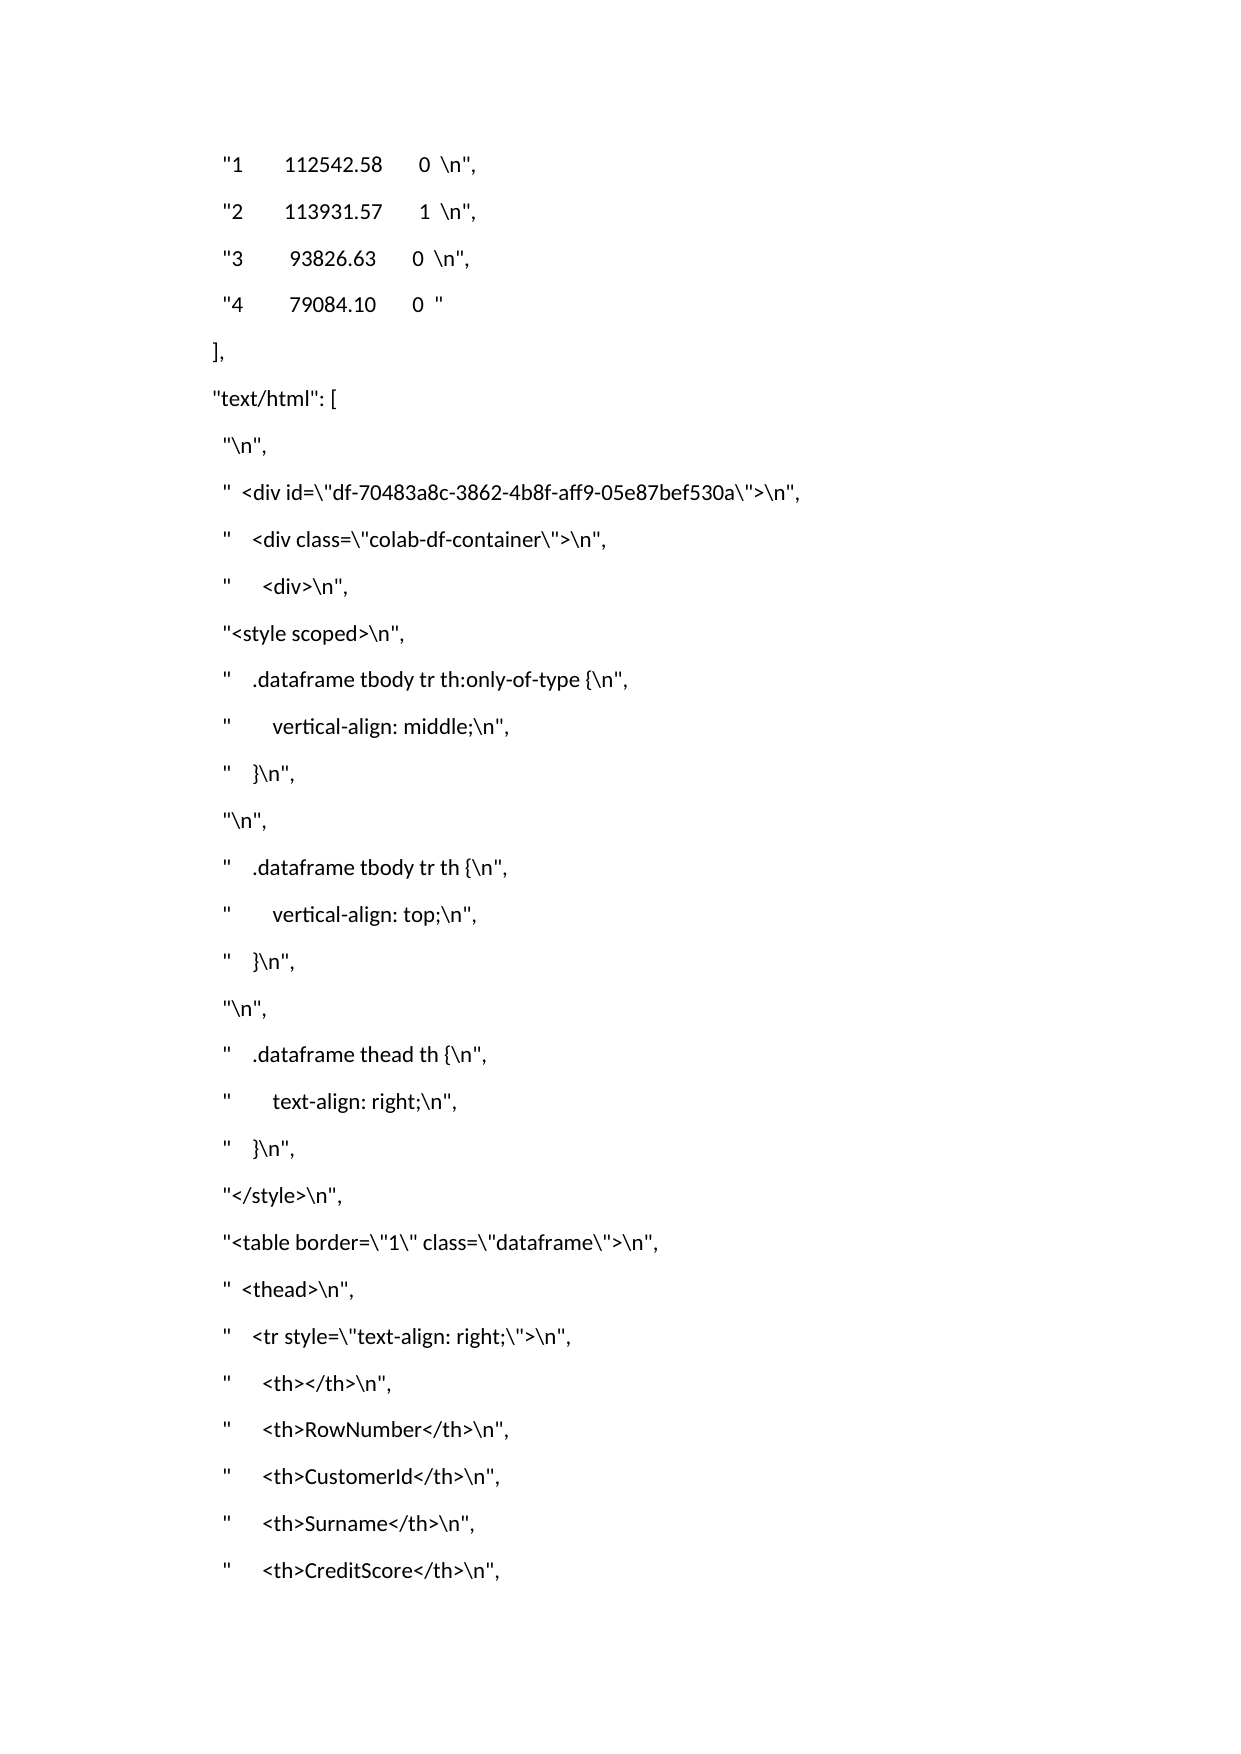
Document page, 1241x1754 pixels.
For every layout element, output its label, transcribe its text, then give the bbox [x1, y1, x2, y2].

text " <tr style=\"text-align: right;\">\n", [150, 1322, 1090, 1350]
text " }\n", [150, 759, 1090, 787]
text " .dataframe tbody tr th {\n", [150, 853, 1090, 881]
text " vertical-align: middle;\n", [150, 712, 1090, 741]
text " text-align: right;\n", [150, 1087, 1090, 1116]
text "4 79084.10 0 " [150, 291, 1090, 319]
text " vertical-align: top;\n", [150, 900, 1090, 928]
text "\n", [150, 994, 1090, 1022]
text "\n", [150, 431, 1090, 459]
text " }\n", [150, 947, 1090, 975]
text "1 112542.58 0 \n", [150, 150, 1090, 178]
text "text/html": [ [150, 384, 1090, 412]
text " }\n", [150, 1134, 1090, 1162]
text " <th>CustomerId</th>\n", [150, 1462, 1090, 1491]
text "\n", [150, 806, 1090, 834]
text " .dataframe tbody tr th:only-of-type {\n", [150, 666, 1090, 694]
text " <th>Surname</th>\n", [150, 1509, 1090, 1537]
text " <th>RowNumber</th>\n", [150, 1416, 1090, 1444]
text " <th></th>\n", [150, 1369, 1090, 1397]
text " .dataframe thead th {\n", [150, 1041, 1090, 1069]
text ], [150, 337, 1090, 366]
text "2 113931.57 1 \n", [150, 197, 1090, 225]
text " <th>CreditScore</th>\n", [150, 1556, 1090, 1584]
text "3 93826.63 0 \n", [150, 244, 1090, 272]
text " <div class=\"colab-df-container\">\n", [150, 525, 1090, 553]
text " <thead>\n", [150, 1275, 1090, 1303]
text "<style scoped>\n", [150, 619, 1090, 647]
text "</style>\n", [150, 1181, 1090, 1209]
text "<table border=\"1\" class=\"dataframe\">\n", [150, 1228, 1090, 1256]
text " <div>\n", [150, 572, 1090, 600]
text " <div id=\"df-70483a8c-3862-4b8f-aff9-05e87bef530a\">\n", [150, 478, 1090, 506]
